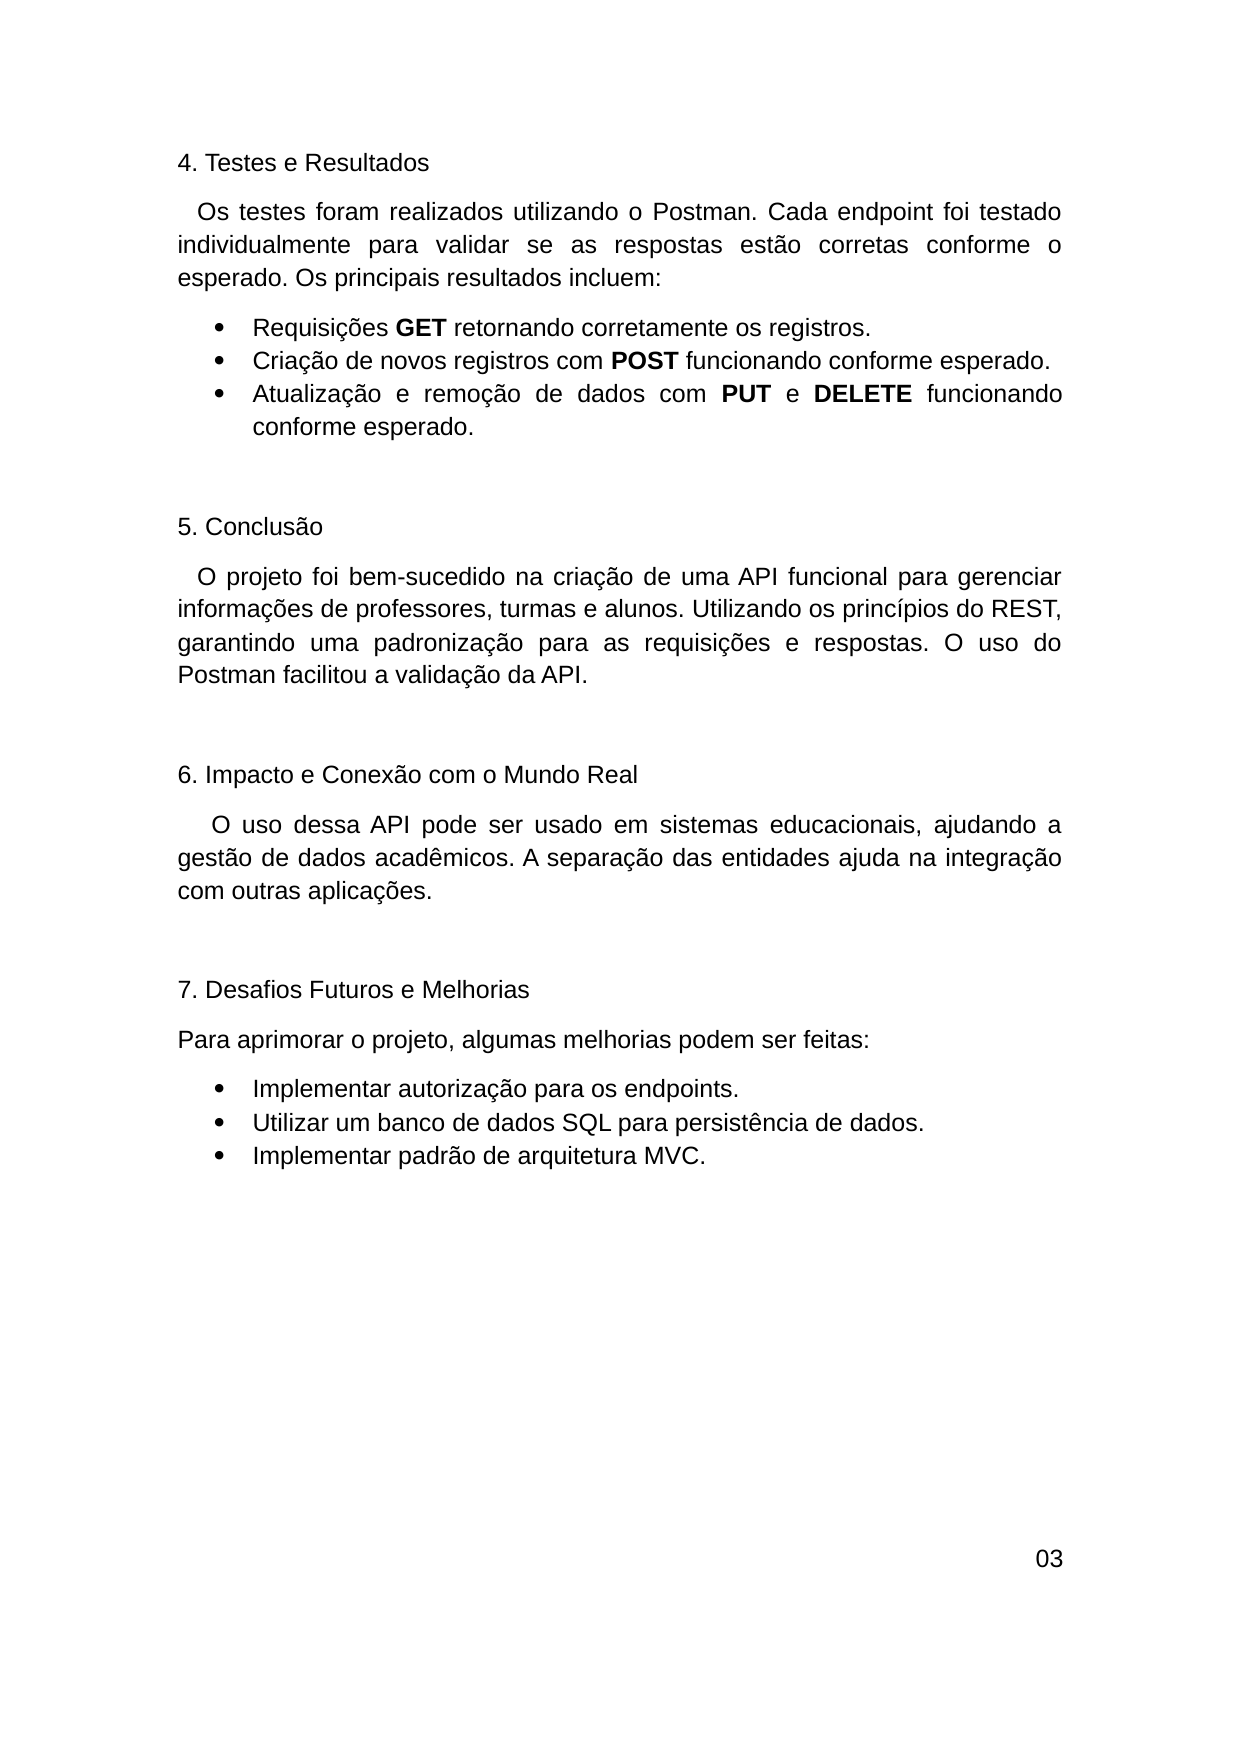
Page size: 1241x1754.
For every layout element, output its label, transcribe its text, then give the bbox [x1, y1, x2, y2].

text 7. Desafios Futuros e Melhorias [177, 975, 1063, 1004]
text 6. Impacto e Conexão com o Mundo Real [177, 760, 1063, 789]
text O uso dessa API pode ser usado em sistemas educacionais, ajudando a gestão de dados acadêmicos. A separação das entidades ajuda na integração com outras aplicações. [177, 809, 1063, 904]
list Requisições GET retornando corretamente os registros. [215, 313, 1063, 342]
text Os testes foram realizados utilizando o Postman. Cada endpoint foi testado individualmente para validar se as respostas estão corretas conforme o esperado. Os principais resultados incluem: [177, 197, 1063, 292]
text 4. Testes e Resultados [177, 148, 1063, 176]
list Implementar padrão de arquitetura MVC. [215, 1141, 1063, 1169]
text 03 [177, 1544, 1063, 1573]
text O projeto foi bem-sucedido na criação de uma API funcional para gerenciar informações de professores, turmas e alunos. Utilizando os princípios do REST, garantindo uma padronização para as requisições e respostas. O uso do Postman facilitou a validação da API. [177, 561, 1063, 689]
list Implementar autorização para os endpoints. [215, 1074, 1063, 1103]
text Para aprimorar o projeto, algumas melhorias podem ser feitas: [177, 1025, 1063, 1053]
text 5. Conclusão [177, 512, 1063, 541]
list Utilizar um banco de dados SQL para persistência de dados. [215, 1107, 1063, 1136]
list Atualização e remoção de dados com PUT e DELETE funcionando conforme esperado. [215, 379, 1063, 441]
list Criação de novos registros com POST funcionando conforme esperado. [215, 346, 1063, 375]
